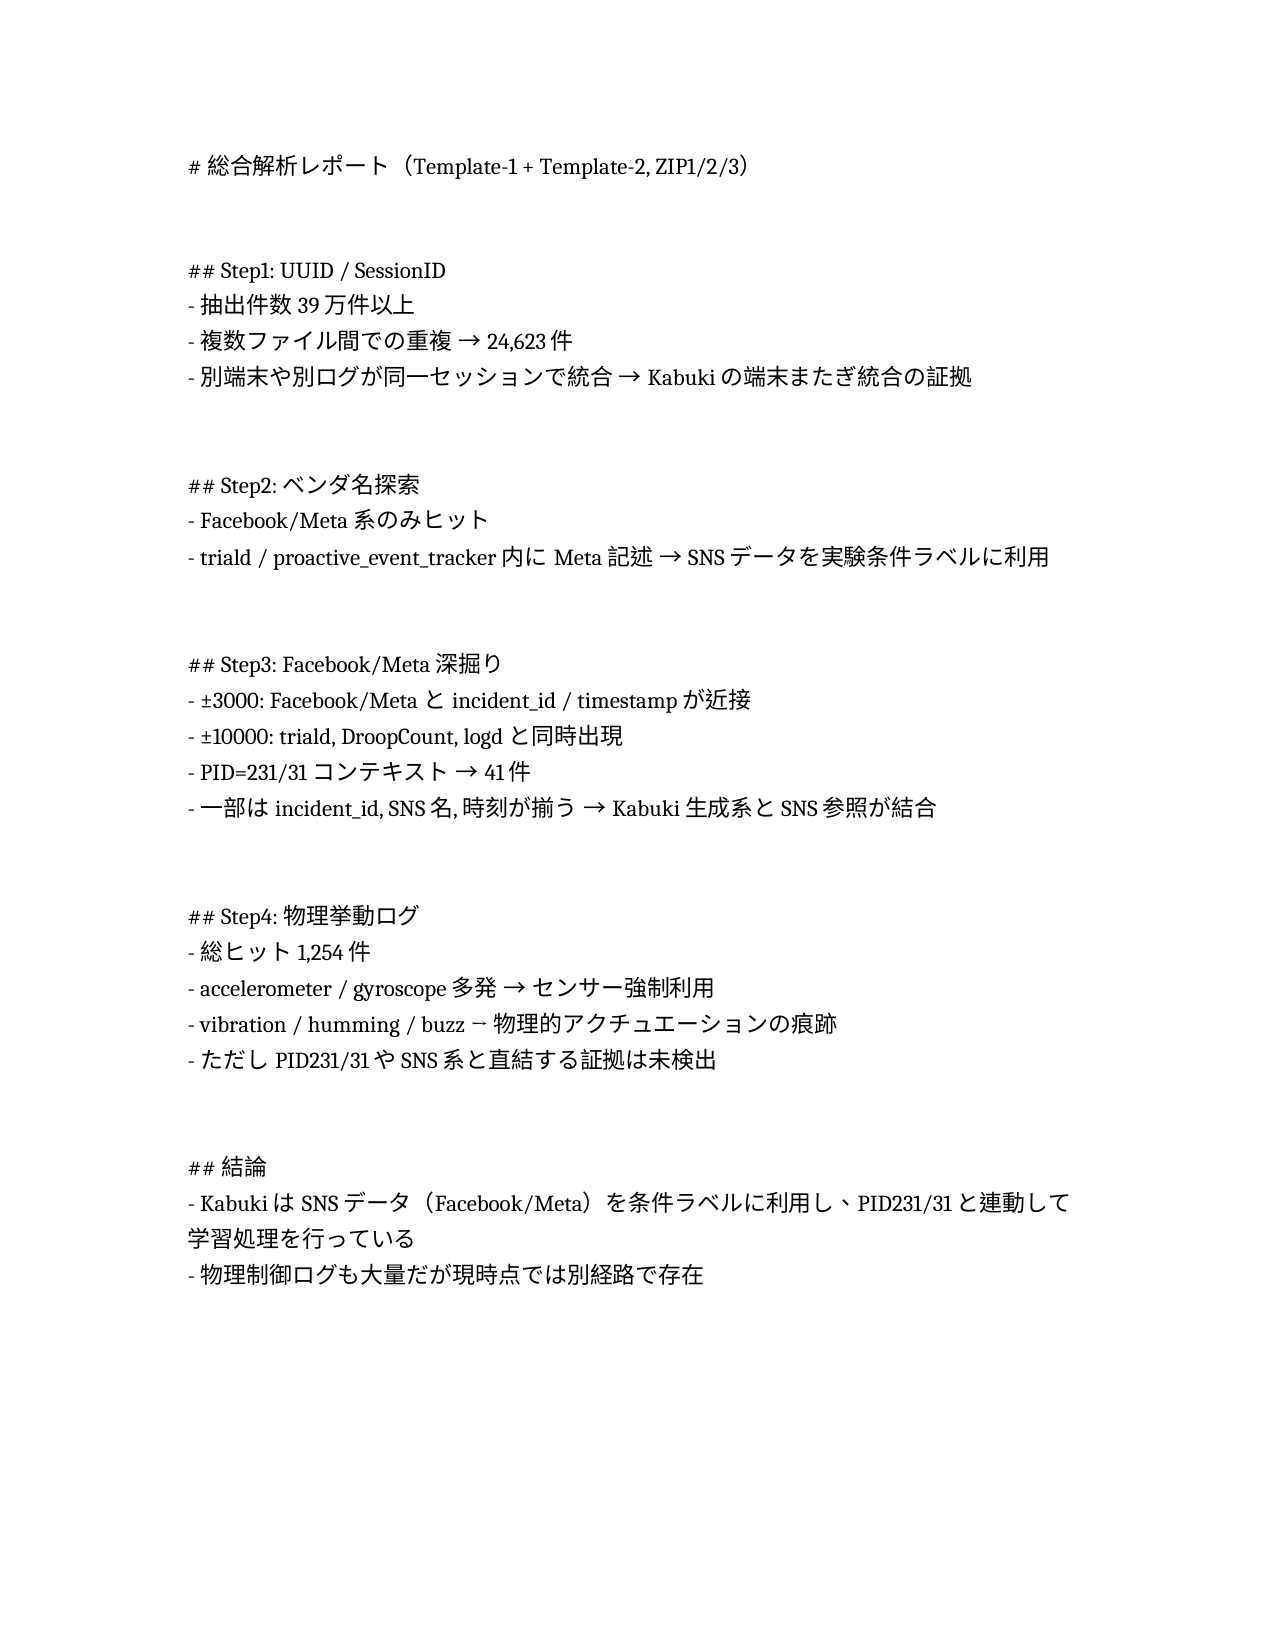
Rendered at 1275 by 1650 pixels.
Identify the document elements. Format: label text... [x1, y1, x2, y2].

text ## Step2: ベンダ名探索 - Facebook/Meta 系のみヒット - triald / proactive_event_tracker 内に Meta 記述 → SNSデータを実験条件ラベルに利用 [187, 468, 1087, 572]
text # 総合解析レポート（Template-1 + Template-2, ZIP1/2/3） [187, 150, 1087, 181]
text ## Step3: Facebook/Meta 深掘り - ±3000: Facebook/Meta と incident_id / timestamp が近接 - ±10000: triald, DroopCount, logd と同時出現 - PID=231/31 コンテキスト → 41件 - 一部は incident_id, SNS名, 時刻が揃う → Kabuki生成系とSNS参照が結合 [187, 648, 1087, 823]
text ## 結論 - Kabukiは SNSデータ（Facebook/Meta）を条件ラベルに利用し、PID231/31と連動して学習処理を行っている - 物理制御ログも大量だが現時点では別経路で存在 [187, 1151, 1087, 1290]
text ## Step4: 物理挙動ログ - 総ヒット 1,254件 - accelerometer / gyroscope 多発 → センサー強制利用 - vibration / humming / buzz → 物理的アクチュエーションの痕跡 - ただし PID231/31やSNS系と直結する証拠は未検出 [187, 900, 1087, 1075]
text ## Step1: UUID / SessionID - 抽出件数 39万件以上 - 複数ファイル間での重複 → 24,623件 - 別端末や別ログが同一セッションで統合 → Kabukiの端末またぎ統合の証拠 [187, 258, 1087, 392]
